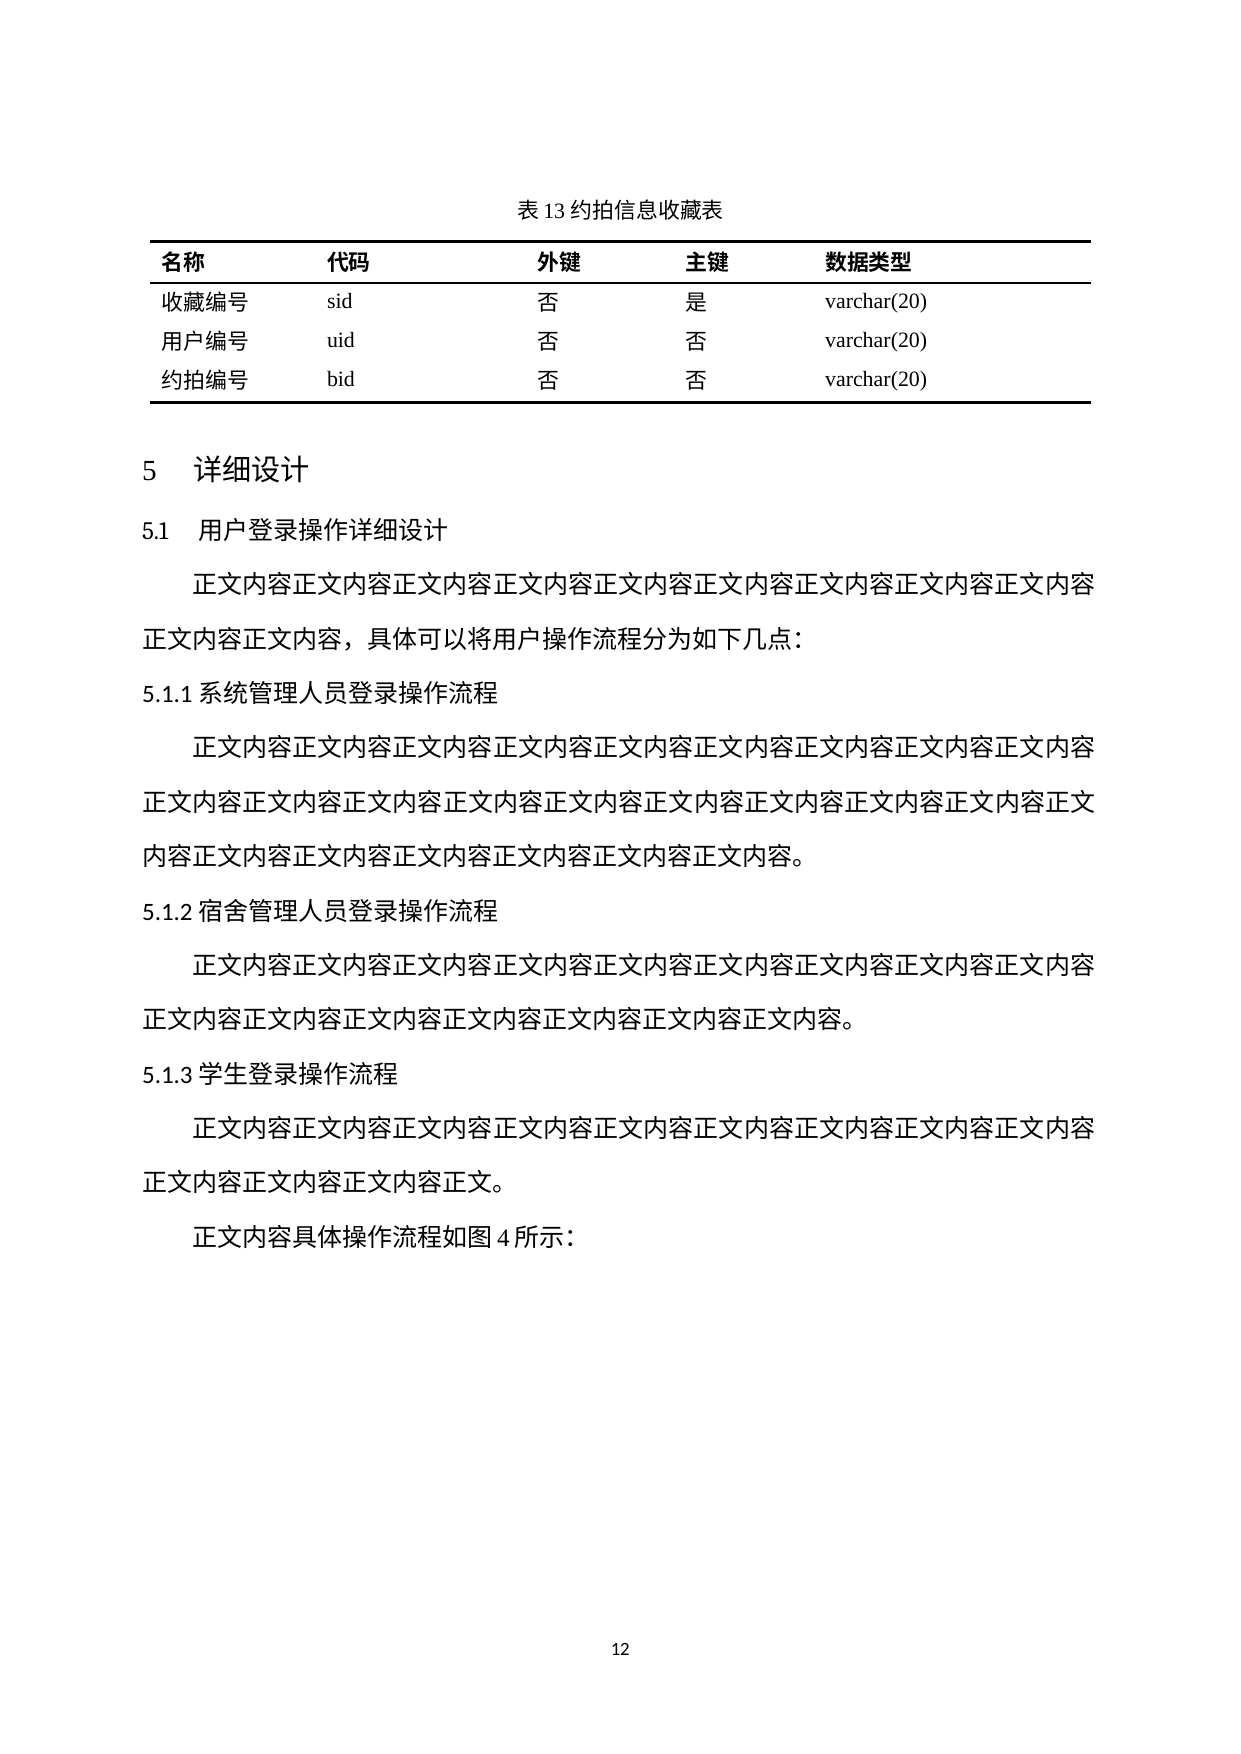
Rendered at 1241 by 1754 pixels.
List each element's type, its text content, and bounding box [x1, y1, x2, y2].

table_cell 是 [673, 284, 813, 323]
table_header 代码 [315, 243, 526, 282]
table_cell 否 [673, 362, 813, 401]
text 系统管理人员登录操作流程 [142, 673, 1098, 710]
table_cell varchar(20) [813, 362, 1091, 401]
subtitle 详细设计 [142, 447, 1098, 489]
table_cell 否 [526, 284, 673, 323]
text 正文内容具体操作流程如图4所示： [142, 1217, 1098, 1253]
table_header 数据类型 [813, 243, 1091, 282]
text 正文内容正文内容正文内容正文内容正文内容正文内容正文内容正文内容正文内容正文内容正文内容正文内容正文内容正文内容正文内容正文内容。 [142, 945, 1098, 1036]
text 正文内容正文内容正文内容正文内容正文内容正文内容正文内容正文内容正文内容正文内容正文内容正文内容正文内容正文内容正文内容正文内容正文内容正文内容正文内容正文内容正文内容正文内容正文内容正文内容正文内容。 [142, 728, 1098, 873]
table_cell uid [315, 323, 526, 362]
table_header 主键 [673, 243, 813, 282]
table_cell varchar(20) [813, 323, 1091, 362]
text 正文内容正文内容正文内容正文内容正文内容正文内容正文内容正文内容正文内容正文内容正文内容正文内容正文。 [142, 1108, 1098, 1199]
table_cell 否 [526, 323, 673, 362]
table_header 名称 [150, 243, 315, 282]
text 学生登录操作流程 [142, 1054, 1098, 1090]
table_cell 否 [673, 323, 813, 362]
text 正文内容正文内容正文内容正文内容正文内容正文内容正文内容正文内容正文内容正文内容正文内容，具体可以将用户操作流程分为如下几点： [142, 565, 1098, 655]
table_cell 否 [526, 362, 673, 401]
table_cell sid [315, 284, 526, 323]
table_cell 收藏编号 [150, 284, 315, 323]
text 宿舍管理人员登录操作流程 [142, 891, 1098, 927]
table_cell 约拍编号 [150, 362, 315, 401]
table_cell 用户编号 [150, 323, 315, 362]
text 表13 约拍信息收藏表 [142, 193, 1098, 224]
table_cell bid [315, 362, 526, 401]
table_cell varchar(20) [813, 284, 1091, 323]
table_header 外键 [526, 243, 673, 282]
text 用户登录操作详细设计 [142, 510, 1098, 547]
